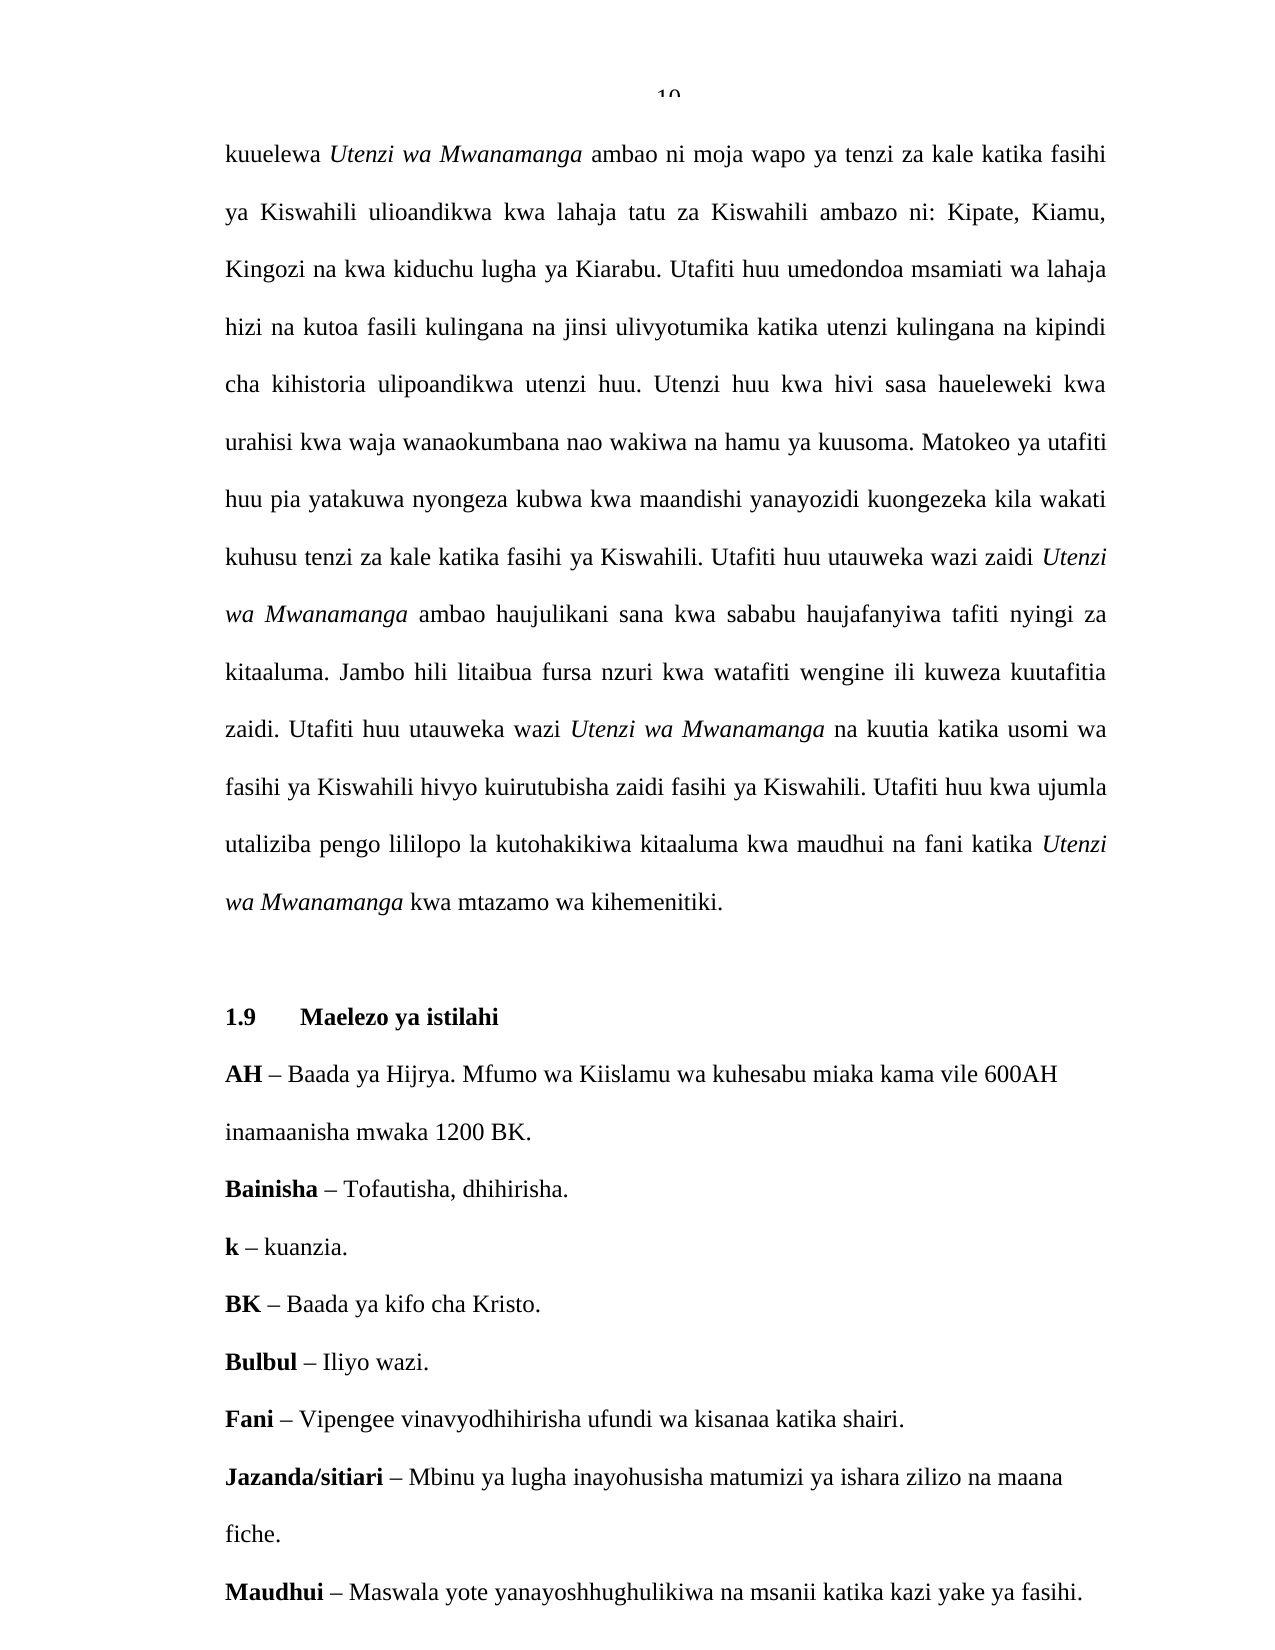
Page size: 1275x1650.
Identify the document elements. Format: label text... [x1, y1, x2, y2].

text AH – Baada ya Hijrya. Mfumo wa Kiislamu wa kuhesabu miaka kama vile 600AH inamaanisha mwaka 1200 BK. [225, 1059, 1148, 1145]
text Maudhui – Maswala yote yanayoshhughulikiwa na msanii katika kazi yake ya fasihi. [225, 1577, 1148, 1606]
subtitle Maelezo ya istilahi [225, 1002, 1148, 1031]
text Fani – Vipengee vinavyodhihirisha ufundi wa kisanaa katika shairi. [225, 1404, 1148, 1433]
text k – kuanzia. [225, 1232, 1148, 1260]
text Bulbul – Iliyo wazi. [225, 1347, 1148, 1376]
text BK – Baada ya kifo cha Kristo. [225, 1289, 1148, 1318]
text Bainisha – Tofautisha, dhihirisha. [225, 1174, 1148, 1203]
text kuuelewa Utenzi wa Mwanamanga ambao ni moja wapo ya tenzi za kale katika fasihi ya Kiswahili ulioandikwa kwa lahaja tatu za Kiswahili ambazo ni: Kipate, Kiamu, Kingozi na kwa kiduchu lugha ya Kiarabu. Utafiti huu umedondoa msamiati wa lahaja hizi na kutoa fasili kulingana na jinsi ulivyotumika katika utenzi kulingana na kipindi cha kihistoria ulipoandikwa utenzi huu. Utenzi huu kwa hivi sasa haueleweki kwa urahisi kwa waja wanaokumbana nao wakiwa na hamu ya kuusoma. Matokeo ya utafiti huu pia yatakuwa nyongeza kubwa kwa maandishi yanayozidi kuongezeka kila wakati kuhusu tenzi za kale katika fasihi ya Kiswahili. Utafiti huu utauweka wazi zaidi Utenzi wa Mwanamanga ambao haujulikani sana kwa sababu haujafanyiwa tafiti nyingi za kitaaluma. Jambo hili litaibua fursa nzuri kwa watafiti wengine ili kuweza kuutafitia zaidi. Utafiti huu utauweka wazi Utenzi wa Mwanamanga na kuutia katika usomi wa fasihi ya Kiswahili hivyo kuirutubisha zaidi fasihi ya Kiswahili. Utafiti huu kwa ujumla utaliziba pengo lililopo la kutohakikiwa kitaaluma kwa maudhui na fani katika Utenzi wa Mwanamanga kwa mtazamo wa kihemenitiki. [225, 139, 1107, 915]
text Jazanda/sitiari – Mbinu ya lugha inayohusisha matumizi ya ishara zilizo na maana fiche. [225, 1462, 1107, 1548]
